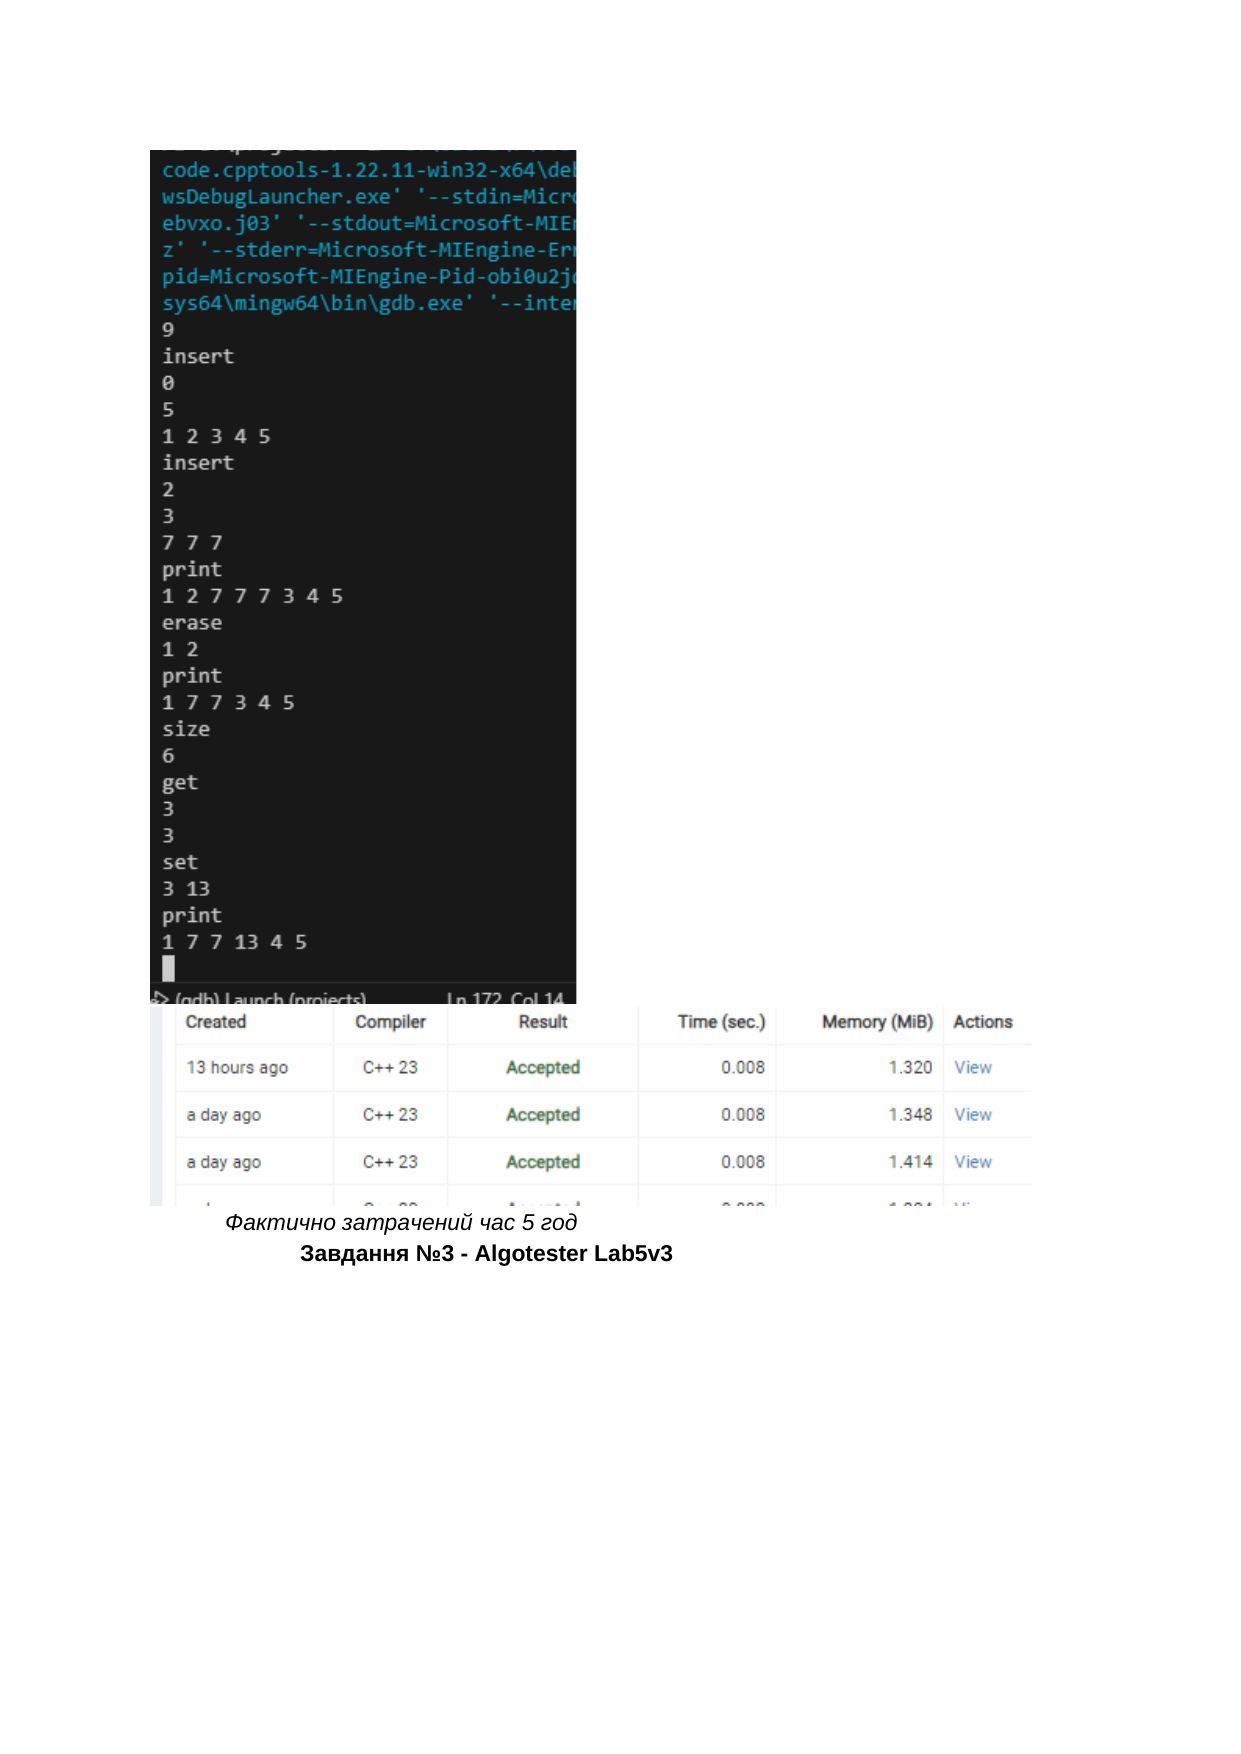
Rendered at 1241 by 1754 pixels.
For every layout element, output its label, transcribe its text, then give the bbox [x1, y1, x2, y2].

picture [150, 150, 577, 1004]
text Фактично затрачений час 5 год [150, 1209, 1090, 1236]
picture [150, 1007, 1032, 1206]
text Завдання №3 - Algotester Lab5v3 [150, 1239, 1090, 1266]
